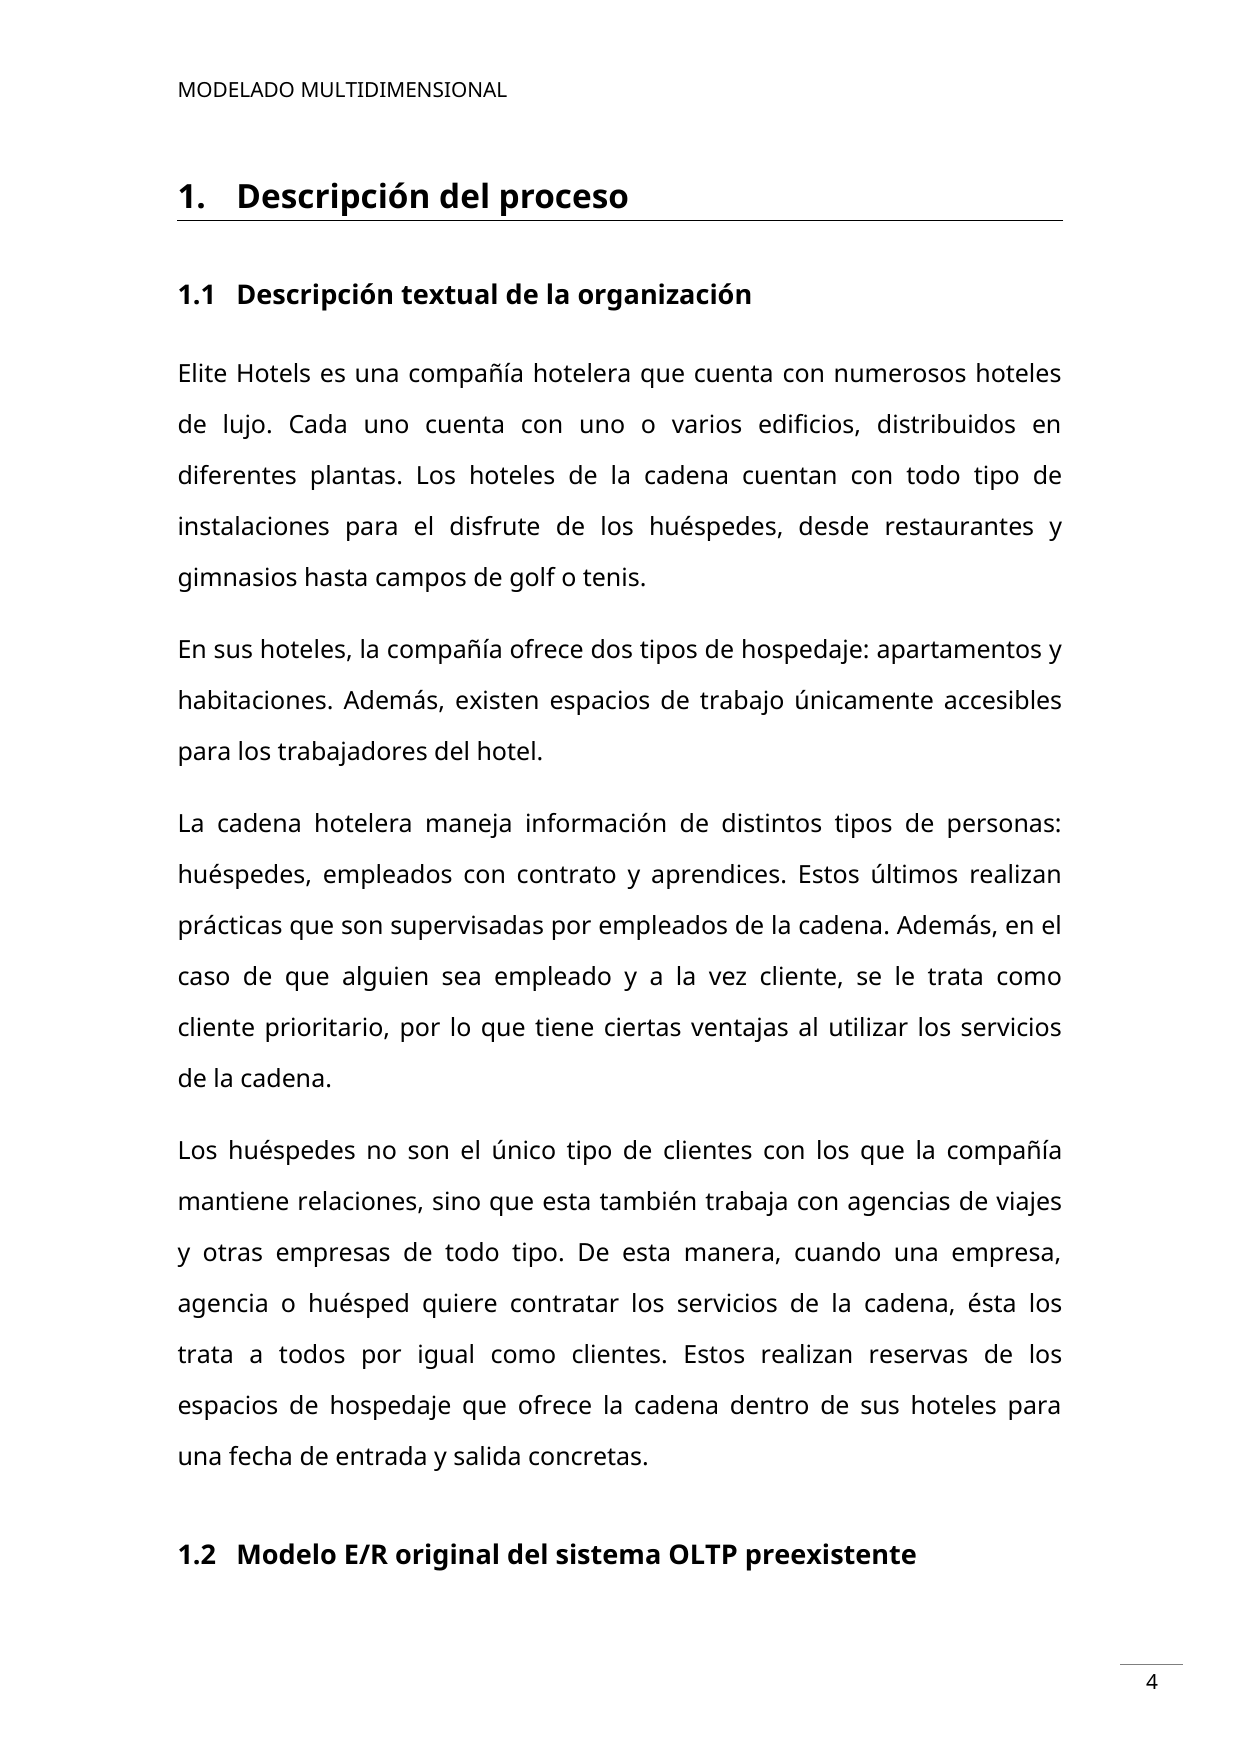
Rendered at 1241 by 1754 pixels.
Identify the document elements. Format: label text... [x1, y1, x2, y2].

text En sus hoteles, la compañía ofrece dos tipos de hospedaje: apartamentos y habitaciones. Además, existen espacios de trabajo únicamente accesibles para los trabajadores del hotel. [177, 631, 1063, 768]
subtitle Descripción del proceso [177, 173, 1063, 220]
list Modelo E/R original del sistema OLTP preexistente [177, 1536, 1063, 1572]
text La cadena hotelera maneja información de distintos tipos de personas: huéspedes, empleados con contrato y aprendices. Estos últimos realizan prácticas que son supervisadas por empleados de la cadena. Además, en el caso de que alguien sea empleado y a la vez cliente, se le trata como cliente prioritario, por lo que tiene ciertas ventajas al utilizar los servicios de la cadena. [177, 805, 1063, 1095]
list Descripción textual de la organización [177, 275, 1063, 312]
text Elite Hotels es una compañía hotelera que cuenta con numerosos hoteles de lujo. Cada uno cuenta con uno o varios edificios, distribuidos en diferentes plantas. Los hoteles de la cadena cuentan con todo tipo de instalaciones para el disfrute de los huéspedes, desde restaurantes y gimnasios hasta campos de golf o tenis. [177, 355, 1063, 594]
text Los huéspedes no son el único tipo de clientes con los que la compañía mantiene relaciones, sino que esta también trabaja con agencias de viajes y otras empresas de todo tipo. De esta manera, cuando una empresa, agencia o huésped quiere contratar los servicios de la cadena, ésta los trata a todos por igual como clientes. Estos realizan reservas de los espacios de hospedaje que ofrece la cadena dentro de sus hoteles para una fecha de entrada y salida concretas. [177, 1132, 1063, 1473]
